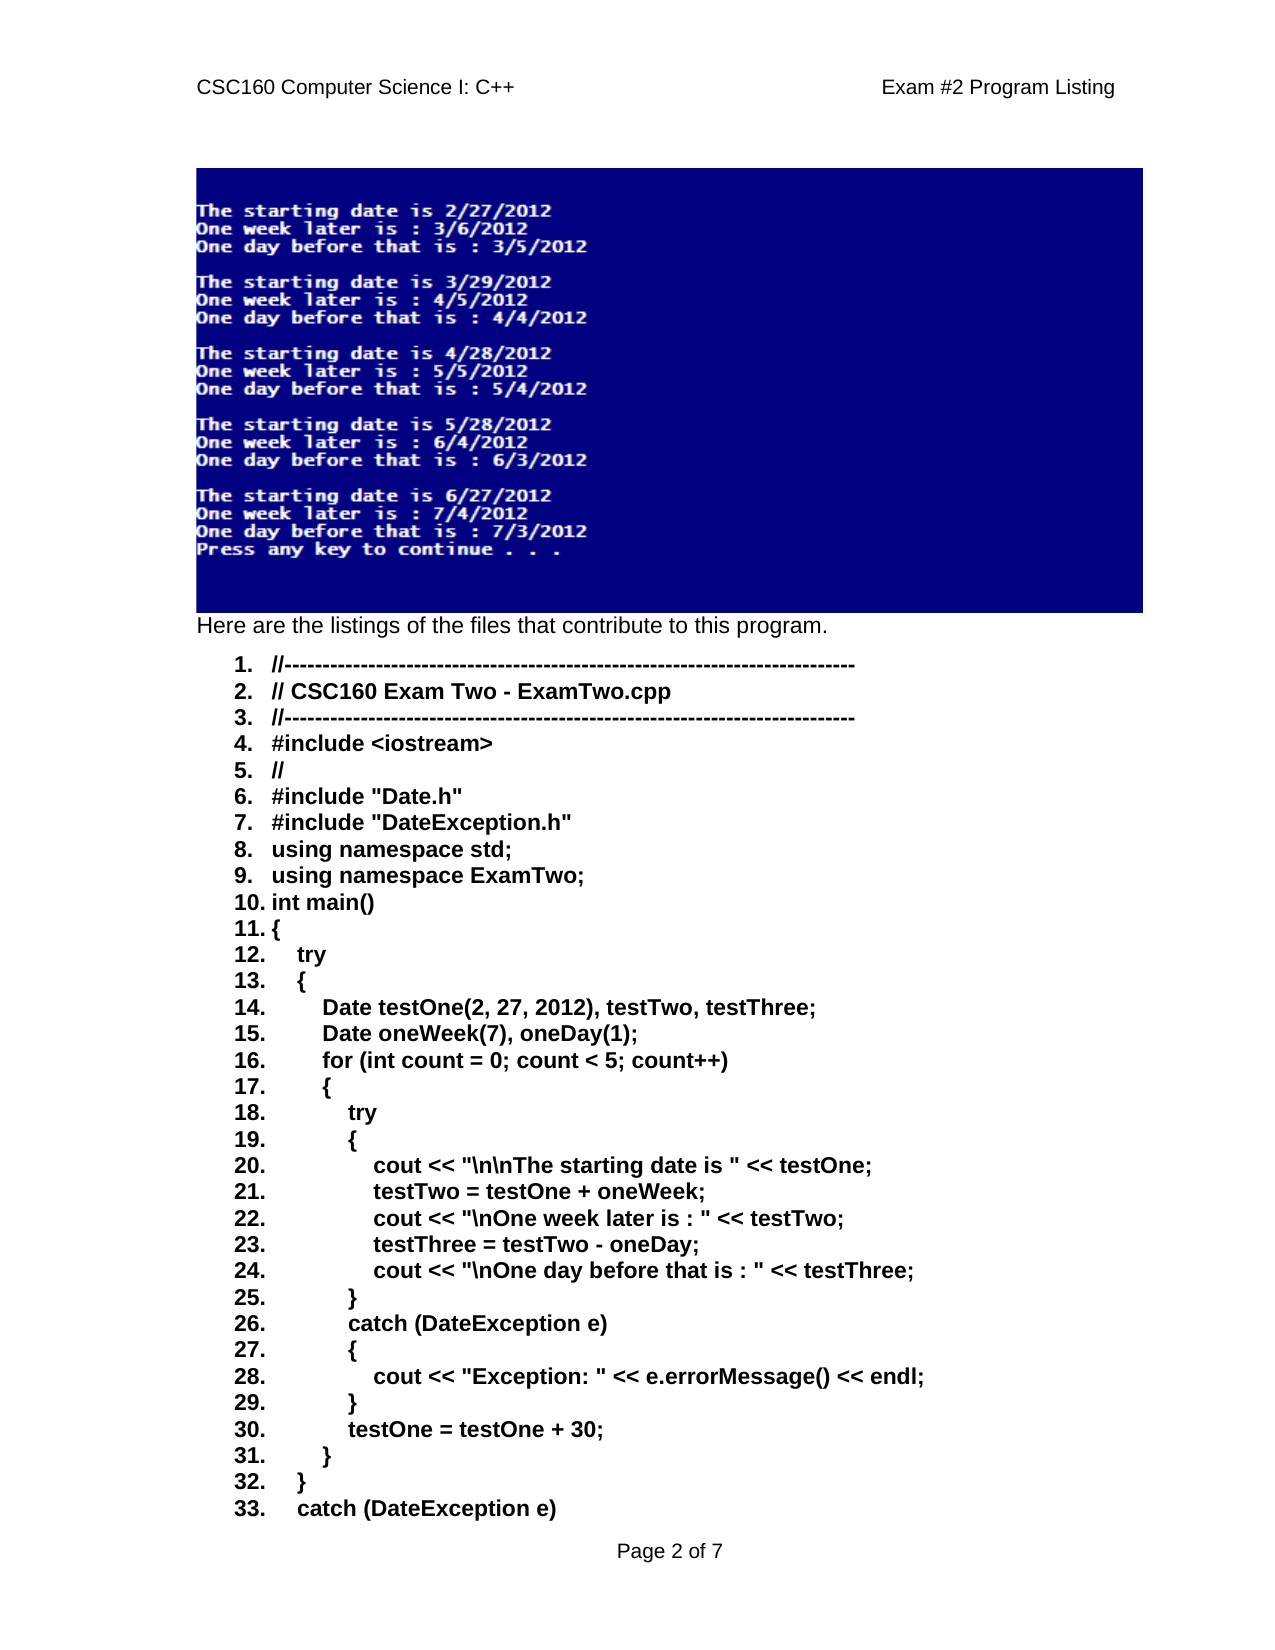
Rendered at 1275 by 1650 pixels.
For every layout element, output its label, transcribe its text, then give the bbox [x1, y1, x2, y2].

list try [234, 941, 1143, 967]
list { [234, 967, 1143, 994]
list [234, 1363, 1143, 1389]
list } [234, 1468, 1143, 1494]
list catch (DateException e) [234, 1494, 1143, 1521]
list try [234, 1099, 1143, 1126]
list #include "DateException.h" [234, 809, 1143, 836]
list { [234, 915, 1143, 941]
list { [234, 1073, 1143, 1099]
list } [234, 1389, 1143, 1416]
list Date testOne(2, 27, 2012), testTwo, testThree; [234, 994, 1143, 1020]
list #include <iostream> [234, 730, 1143, 757]
list using namespace std; [234, 836, 1143, 862]
picture [196, 168, 1143, 613]
list } [234, 1442, 1143, 1468]
list // CSC160 Exam Two - ExamTwo.cpp [234, 678, 1143, 704]
list using namespace ExamTwo; [234, 862, 1143, 888]
list int main() [234, 888, 1143, 915]
list testOne = testOne + 30; [234, 1416, 1143, 1442]
list // [234, 757, 1143, 783]
list for (int count = 0; count < 5; count++) [234, 1047, 1143, 1073]
list testThree = testTwo - oneDay; [234, 1231, 1143, 1257]
list testTwo = testOne + oneWeek; [234, 1178, 1143, 1205]
list Date oneWeek(7), oneDay(1); [234, 1020, 1143, 1047]
list { [234, 1336, 1143, 1363]
text Here are the listings of the files that contribute to this program. [196, 613, 1143, 639]
list cout << "\n\nThe starting date is " << testOne; [234, 1152, 1143, 1178]
list cout << "\nOne week later is : " << testTwo; [234, 1205, 1143, 1231]
list //--------------------------------------------------------------------------- [234, 704, 1143, 730]
list } [234, 1284, 1143, 1310]
list //--------------------------------------------------------------------------- [234, 651, 1143, 678]
list { [234, 1126, 1143, 1152]
list cout << "\nOne day before that is : " << testThree; [234, 1257, 1143, 1284]
list catch (DateException e) [234, 1310, 1143, 1336]
list #include "Date.h" [234, 783, 1143, 809]
